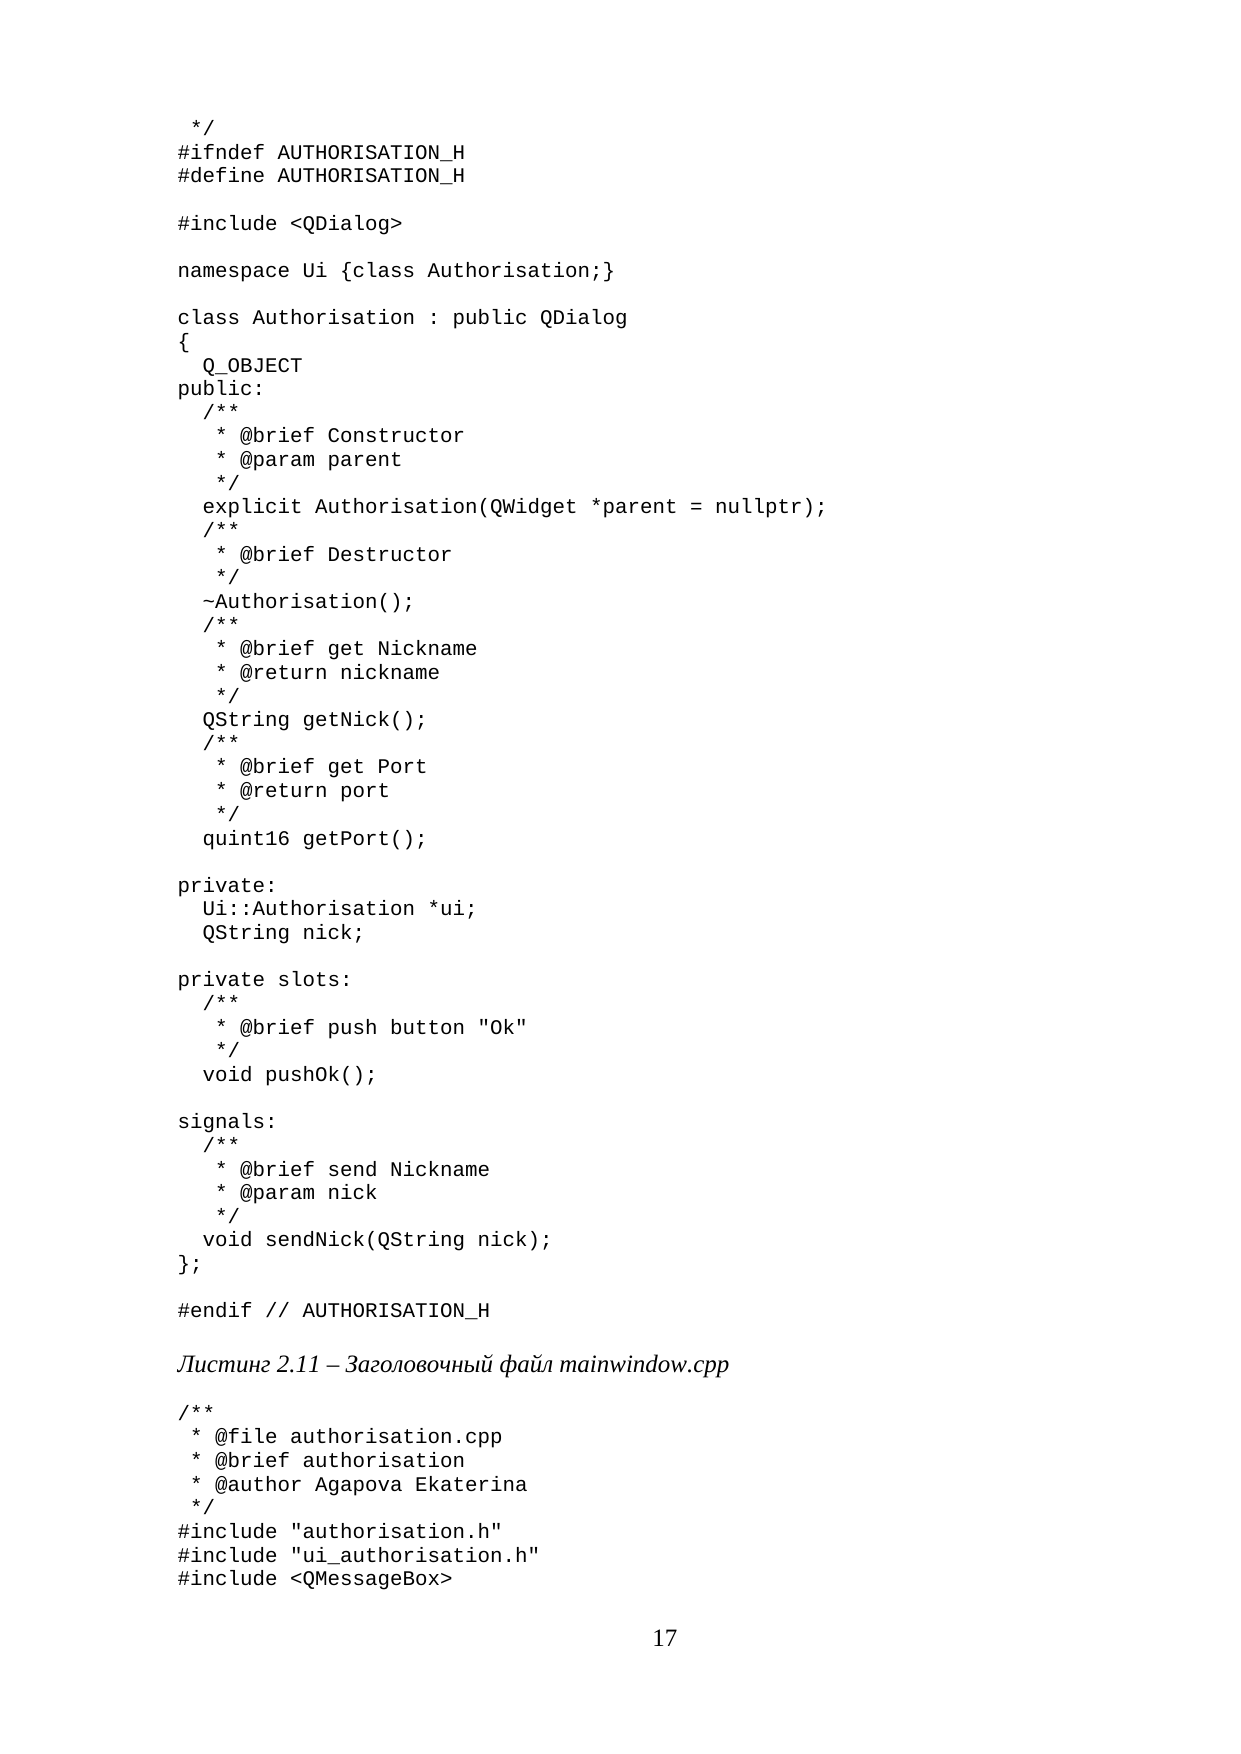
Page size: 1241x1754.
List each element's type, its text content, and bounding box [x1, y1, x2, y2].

text * @file authorisation.cpp [177, 1426, 1152, 1450]
text * @brief authorisation [177, 1450, 1152, 1474]
text QString nick; [177, 922, 1152, 946]
text * @return nickname [177, 662, 1152, 686]
text #ifndef AUTHORISATION_H [177, 142, 1152, 165]
text /** [177, 1135, 1152, 1158]
text */ [177, 567, 1152, 591]
text Q_OBJECT [177, 354, 1152, 378]
text QString getNick(); [177, 709, 1152, 733]
text explicit Authorisation(QWidget *parent = nullptr); [177, 496, 1152, 520]
text #define AUTHORISATION_H [177, 165, 1152, 189]
text */ [177, 1497, 1152, 1521]
text void sendNick(QString nick); [177, 1229, 1152, 1253]
text * @author Agapova Ekaterina [177, 1474, 1152, 1497]
text * @brief Destructor [177, 544, 1152, 567]
text /** [177, 993, 1152, 1017]
text */ [177, 804, 1152, 827]
text /** [177, 615, 1152, 638]
text /** [177, 733, 1152, 757]
text * @param parent [177, 449, 1152, 473]
text signals: [177, 1111, 1152, 1135]
text /** [177, 520, 1152, 544]
text #endif // AUTHORISATION_H [177, 1300, 1152, 1324]
text private: [177, 875, 1152, 898]
text namespace Ui {class Authorisation;} [177, 260, 1152, 284]
text * @brief send Nickname [177, 1158, 1152, 1182]
text */ [177, 1040, 1152, 1064]
text * @param nick [177, 1182, 1152, 1206]
text public: [177, 378, 1152, 402]
text Ui::Authorisation *ui; [177, 898, 1152, 922]
text quint16 getPort(); [177, 827, 1152, 851]
text #include <QMessageBox> [177, 1568, 1152, 1592]
text * @brief get Nickname [177, 638, 1152, 662]
text * @return port [177, 780, 1152, 804]
text { [177, 331, 1152, 354]
text /** [177, 1403, 1152, 1426]
text ~Authorisation(); [177, 591, 1152, 615]
text #include "authorisation.h" [177, 1521, 1152, 1545]
text */ [177, 473, 1152, 496]
text Листинг 2.11 – Заголовочный файл mainwindow.cpp [177, 1349, 1152, 1378]
text */ [177, 1206, 1152, 1229]
text */ [177, 118, 1152, 142]
text */ [177, 686, 1152, 709]
text #include <QDialog> [177, 213, 1152, 236]
text void pushOk(); [177, 1064, 1152, 1088]
text class Authorisation : public QDialog [177, 307, 1152, 331]
text private slots: [177, 969, 1152, 993]
text * @brief Constructor [177, 426, 1152, 449]
text * @brief push button "Ok" [177, 1017, 1152, 1040]
text /** [177, 402, 1152, 426]
text * @brief get Port [177, 757, 1152, 780]
text #include "ui_authorisation.h" [177, 1545, 1152, 1568]
text }; [177, 1253, 1152, 1277]
